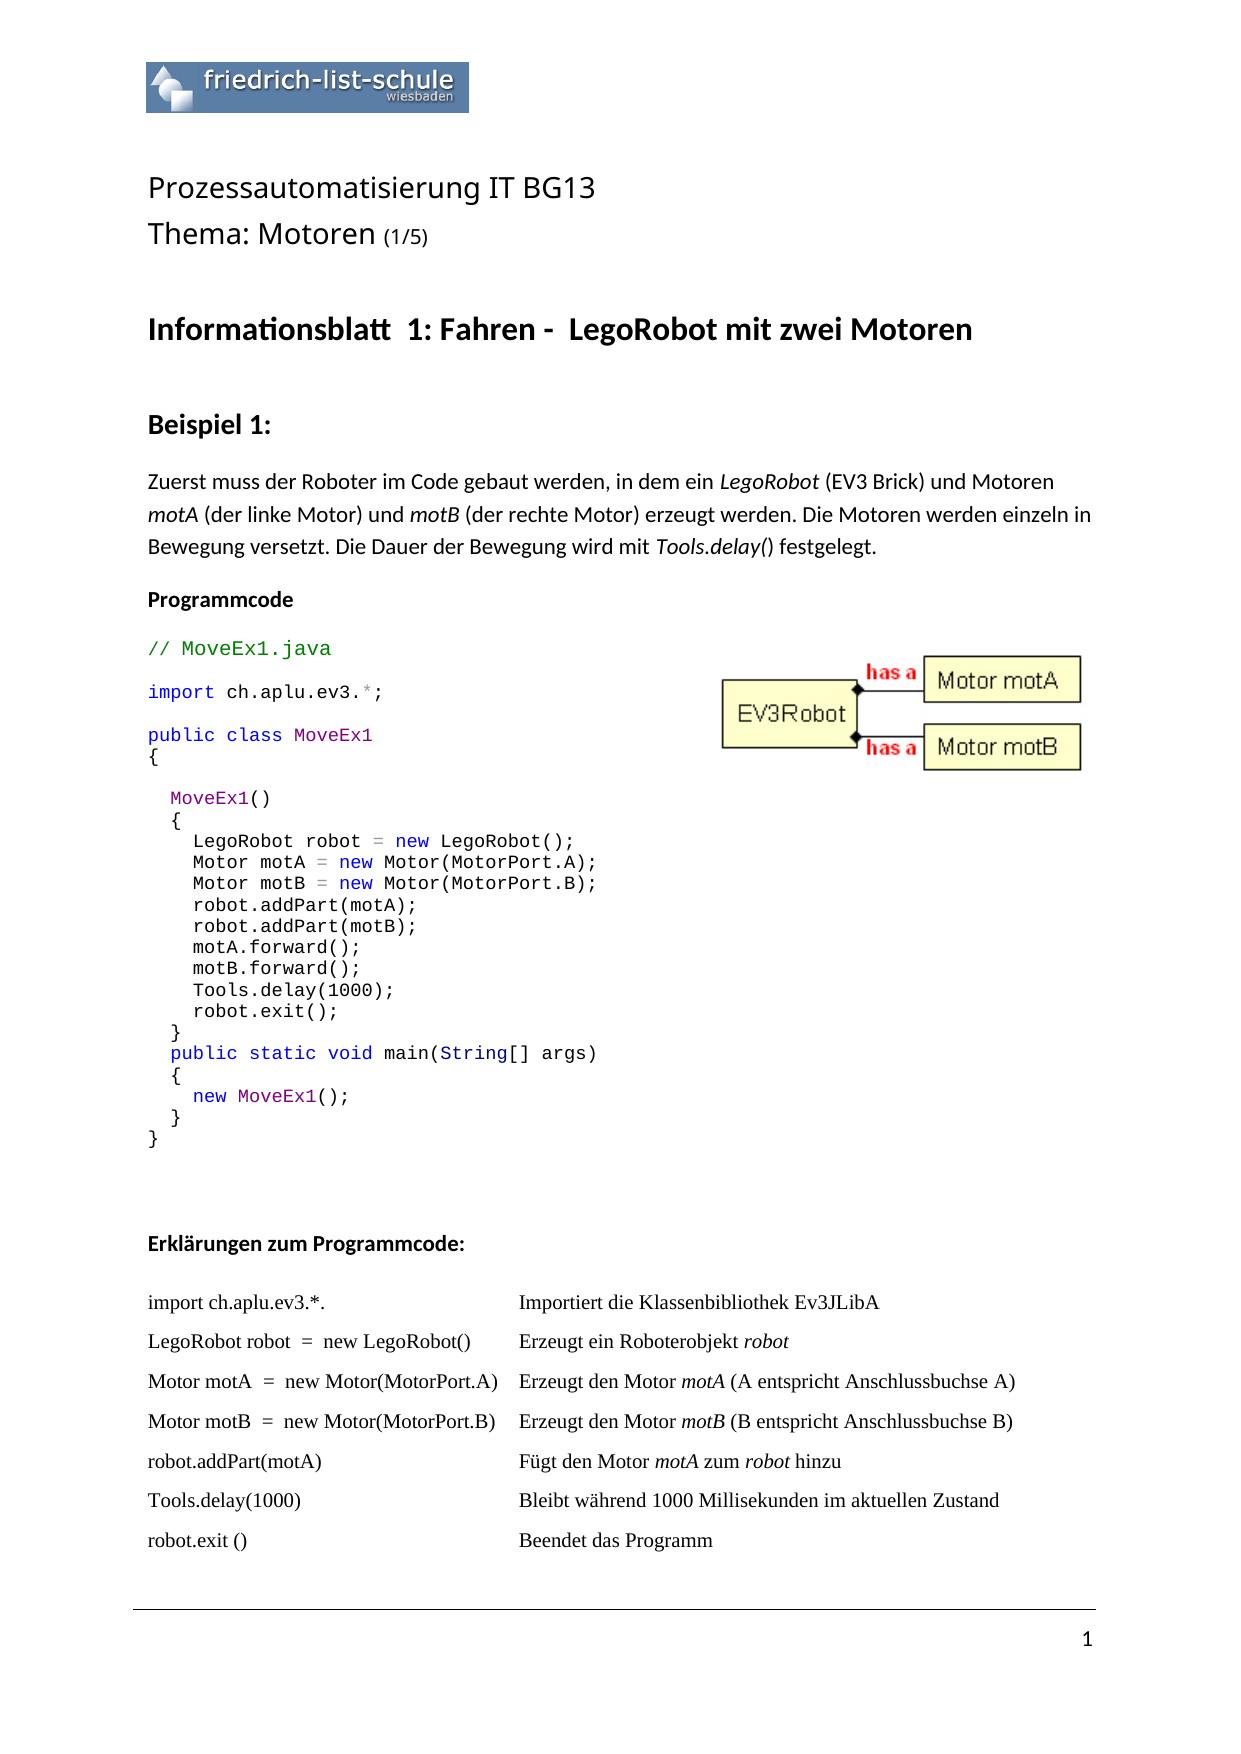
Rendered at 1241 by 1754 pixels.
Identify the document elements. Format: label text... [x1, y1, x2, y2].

text Informationsblatt 1: Fahren - LegoRobot mit zwei Motoren [148, 308, 1093, 381]
table_cell LegoRobot robot = new LegoRobot() [140, 1322, 511, 1361]
table_cell robot.exit () [140, 1520, 511, 1560]
table_header Importiert die Klassenbibliothek Ev3JLibA [511, 1282, 1075, 1322]
table_cell Tools.delay(1000) [140, 1480, 511, 1520]
text Zuerst muss der Roboter im Code gebaut werden, in dem ein LegoRobot (EV3 Brick) und Motoren motA (der linke Motor) und motB (der rechte Motor) erzeugt werden. Die Motoren werden einzeln in Bewegung versetzt. Die Dauer der Bewegung wird mit Tools.delay() festgelegt. [148, 467, 1093, 560]
table_header [694, 638, 1096, 1178]
text Erklärungen zum Programmcode: [148, 1229, 1093, 1257]
picture [146, 62, 469, 113]
table_header import ch.aplu.ev3.*. [140, 1282, 511, 1322]
table_cell Fügt den Motor motA zum robot hinzu [511, 1441, 1075, 1480]
table_cell Motor motA = new Motor(MotorPort.A) [140, 1361, 511, 1401]
table_cell Erzeugt den Motor motB (B entspricht Anschlussbuchse B) [511, 1401, 1075, 1441]
text Programmcode [148, 585, 1093, 613]
table_cell Motor motB = new Motor(MotorPort.B) [140, 1401, 511, 1441]
table_cell Erzeugt ein Roboterobjekt robot [511, 1322, 1075, 1361]
table_cell Beendet das Programm [511, 1520, 1075, 1560]
table_cell Bleibt während 1000 Millisekunden im aktuellen Zustand [511, 1480, 1075, 1520]
table_header // MoveEx1.java import ch.aplu.ev3.*; public class MoveEx1 { MoveEx1() { LegoRobot robot = new LegoRobot(); Motor motA = new Motor(MotorPort.A); Motor motB = new Motor(MotorPort.B); robot.addPart(motA); robot.addPart(motB); motA.forward(); motB.forward(); Tools.delay(1000); robot.exit(); } public static void main(String[] args) { new MoveEx1(); } } [136, 638, 694, 1178]
text Beispiel 1: [148, 406, 1093, 441]
table_cell robot.addPart(motA) [140, 1441, 511, 1480]
table_cell Erzeugt den Motor motA (A entspricht Anschlussbuchse A) [511, 1361, 1075, 1401]
picture [705, 637, 1096, 785]
